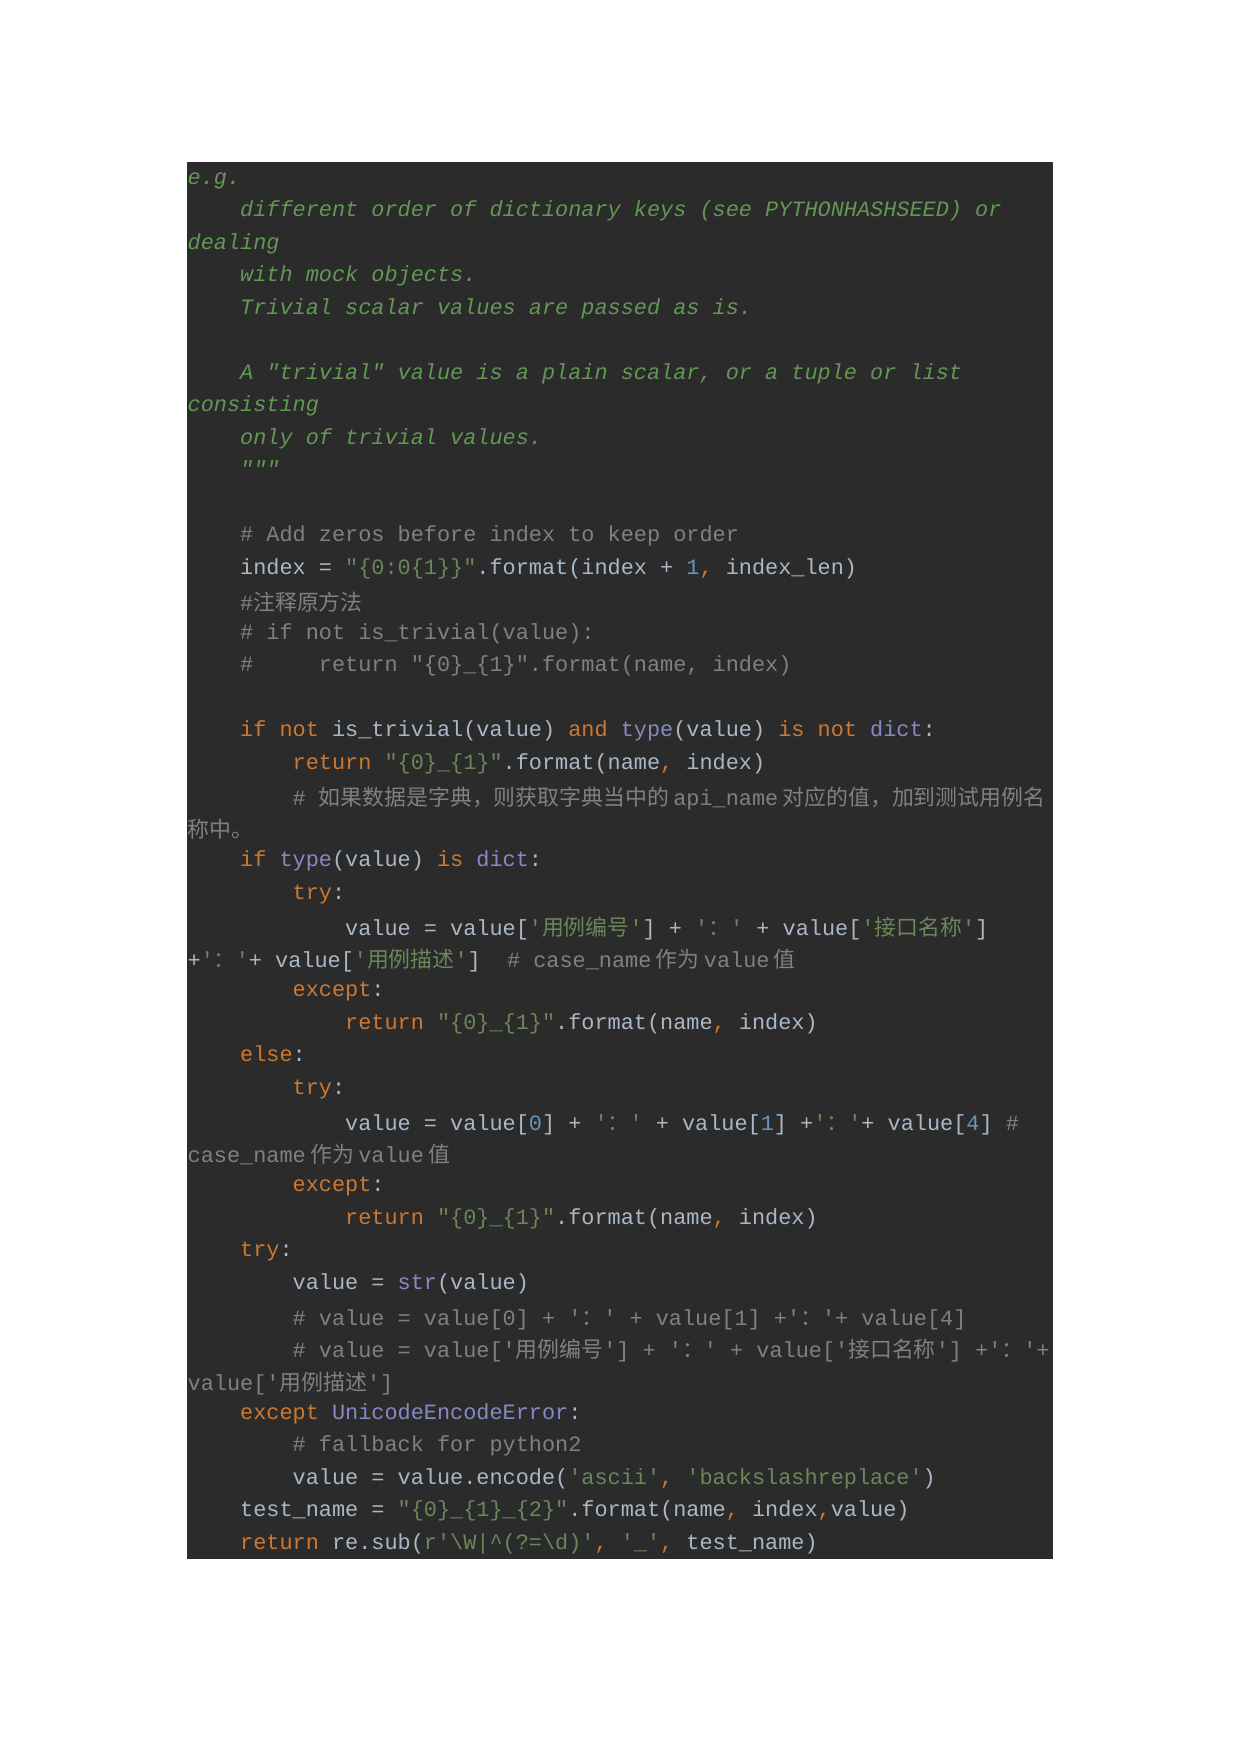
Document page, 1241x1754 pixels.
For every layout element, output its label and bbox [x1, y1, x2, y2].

text [187, 162, 1053, 1559]
